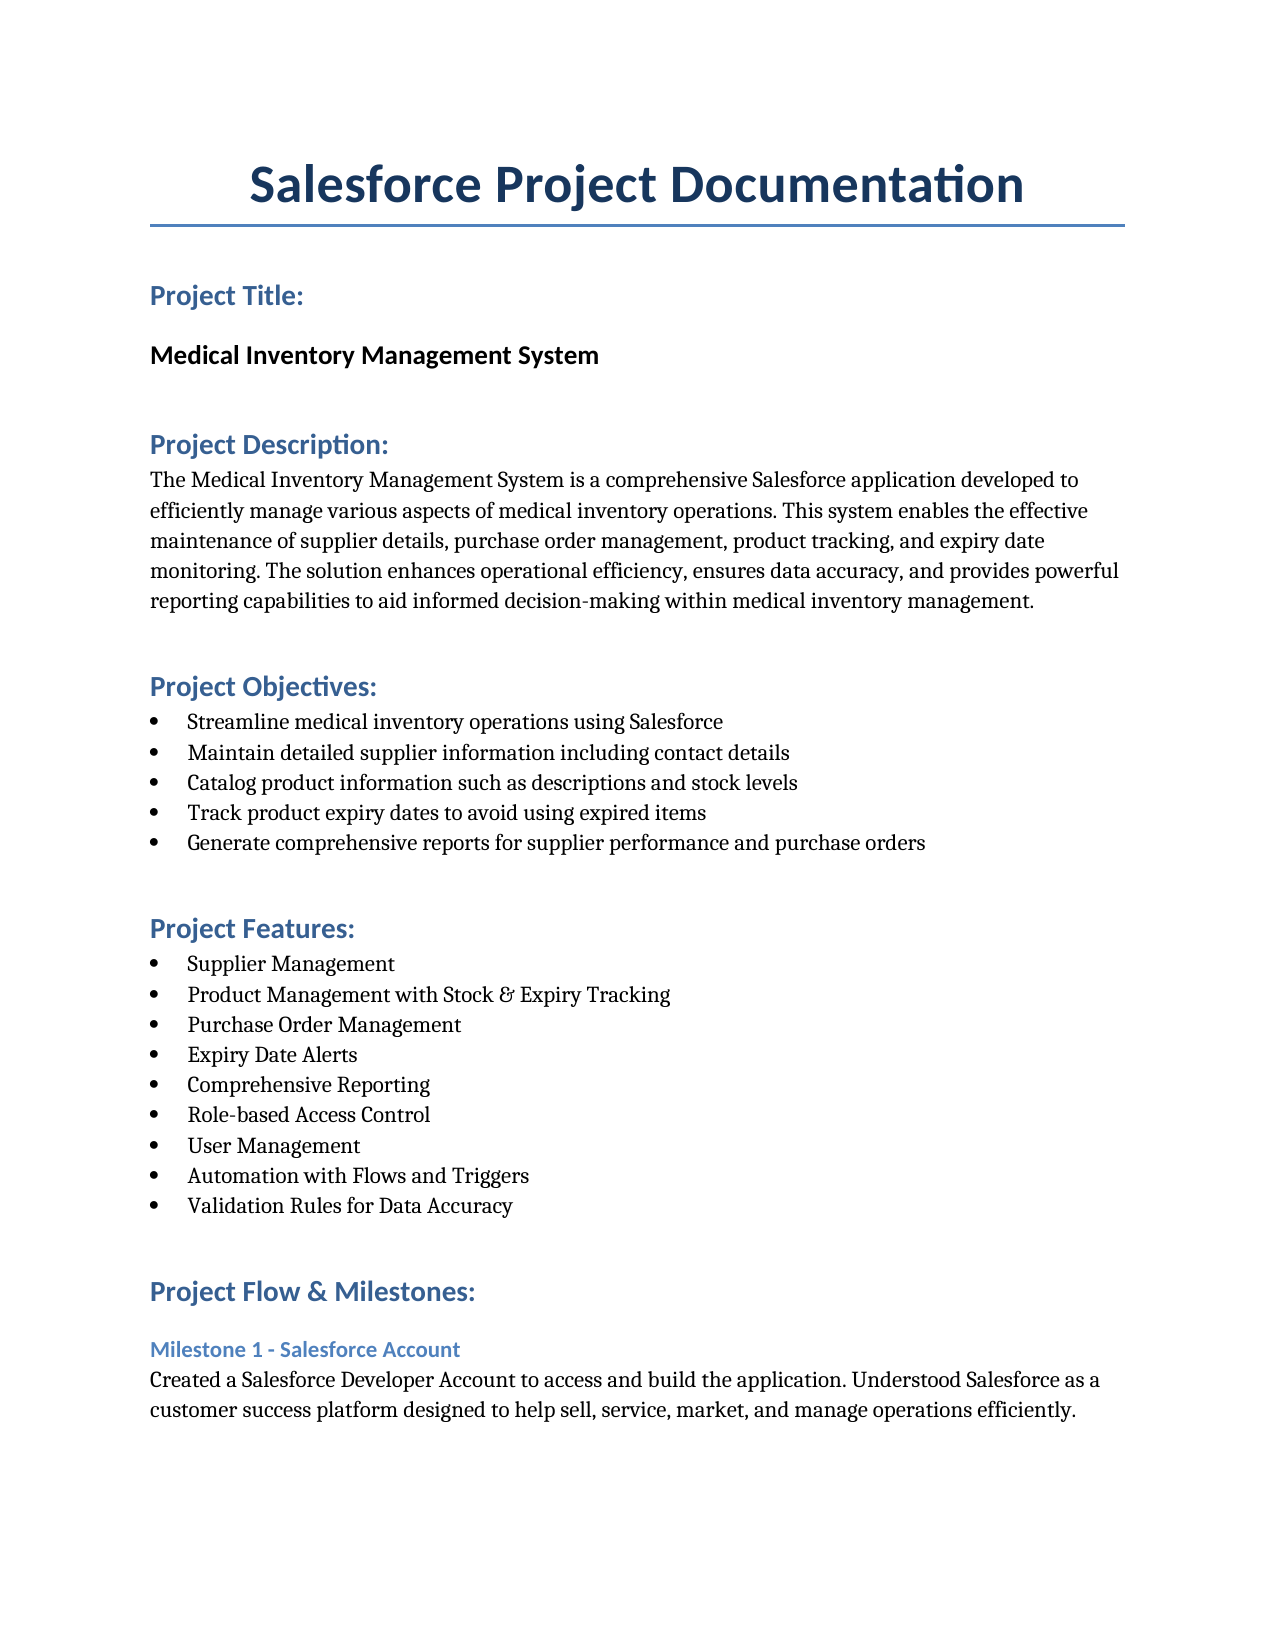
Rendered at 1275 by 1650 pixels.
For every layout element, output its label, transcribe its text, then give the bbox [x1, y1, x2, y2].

list Validation Rules for Data Accuracy [150, 1193, 1125, 1219]
list Role-based Access Control [150, 1102, 1125, 1128]
list Generate comprehensive reports for supplier performance and purchase orders [150, 830, 1125, 856]
list Comprehensive Reporting [150, 1072, 1125, 1098]
title Salesforce Project Documentation [150, 150, 1125, 224]
list Automation with Flows and Triggers [150, 1163, 1125, 1189]
list Product Management with Stock & Expiry Tracking [150, 981, 1125, 1008]
subtitle Project Title: [150, 277, 1125, 312]
list Catalog product information such as descriptions and stock levels [150, 769, 1125, 796]
subtitle Medical Inventory Management System [150, 338, 1125, 371]
subtitle Project Objectives: [150, 668, 1125, 704]
subtitle Project Flow & Milestones: [150, 1273, 1125, 1309]
list Expiry Date Alerts [150, 1042, 1125, 1068]
subtitle Milestone 1 - Salesforce Account [150, 1335, 1125, 1363]
text Created a Salesforce Developer Account to access and build the application. Understood Salesforce as a customer success platform designed to help sell, service, market, and manage operations efficiently. [150, 1367, 1125, 1423]
subtitle Project Description: [150, 426, 1125, 462]
list User Management [150, 1132, 1125, 1159]
list Purchase Order Management [150, 1012, 1125, 1038]
list Track product expiry dates to avoid using expired items [150, 800, 1125, 826]
list Streamline medical inventory operations using Salesforce [150, 709, 1125, 736]
subtitle Project Features: [150, 910, 1125, 946]
text The Medical Inventory Management System is a comprehensive Salesforce application developed to efficiently manage various aspects of medical inventory operations. This system enables the effective maintenance of supplier details, purchase order management, product tracking, and expiry date monitoring. The solution enhances operational efficiency, ensures data accuracy, and provides powerful reporting capabilities to aid informed decision-making within medical inventory management. [150, 467, 1125, 614]
list Maintain detailed supplier information including contact details [150, 739, 1125, 766]
list Supplier Management [150, 951, 1125, 977]
